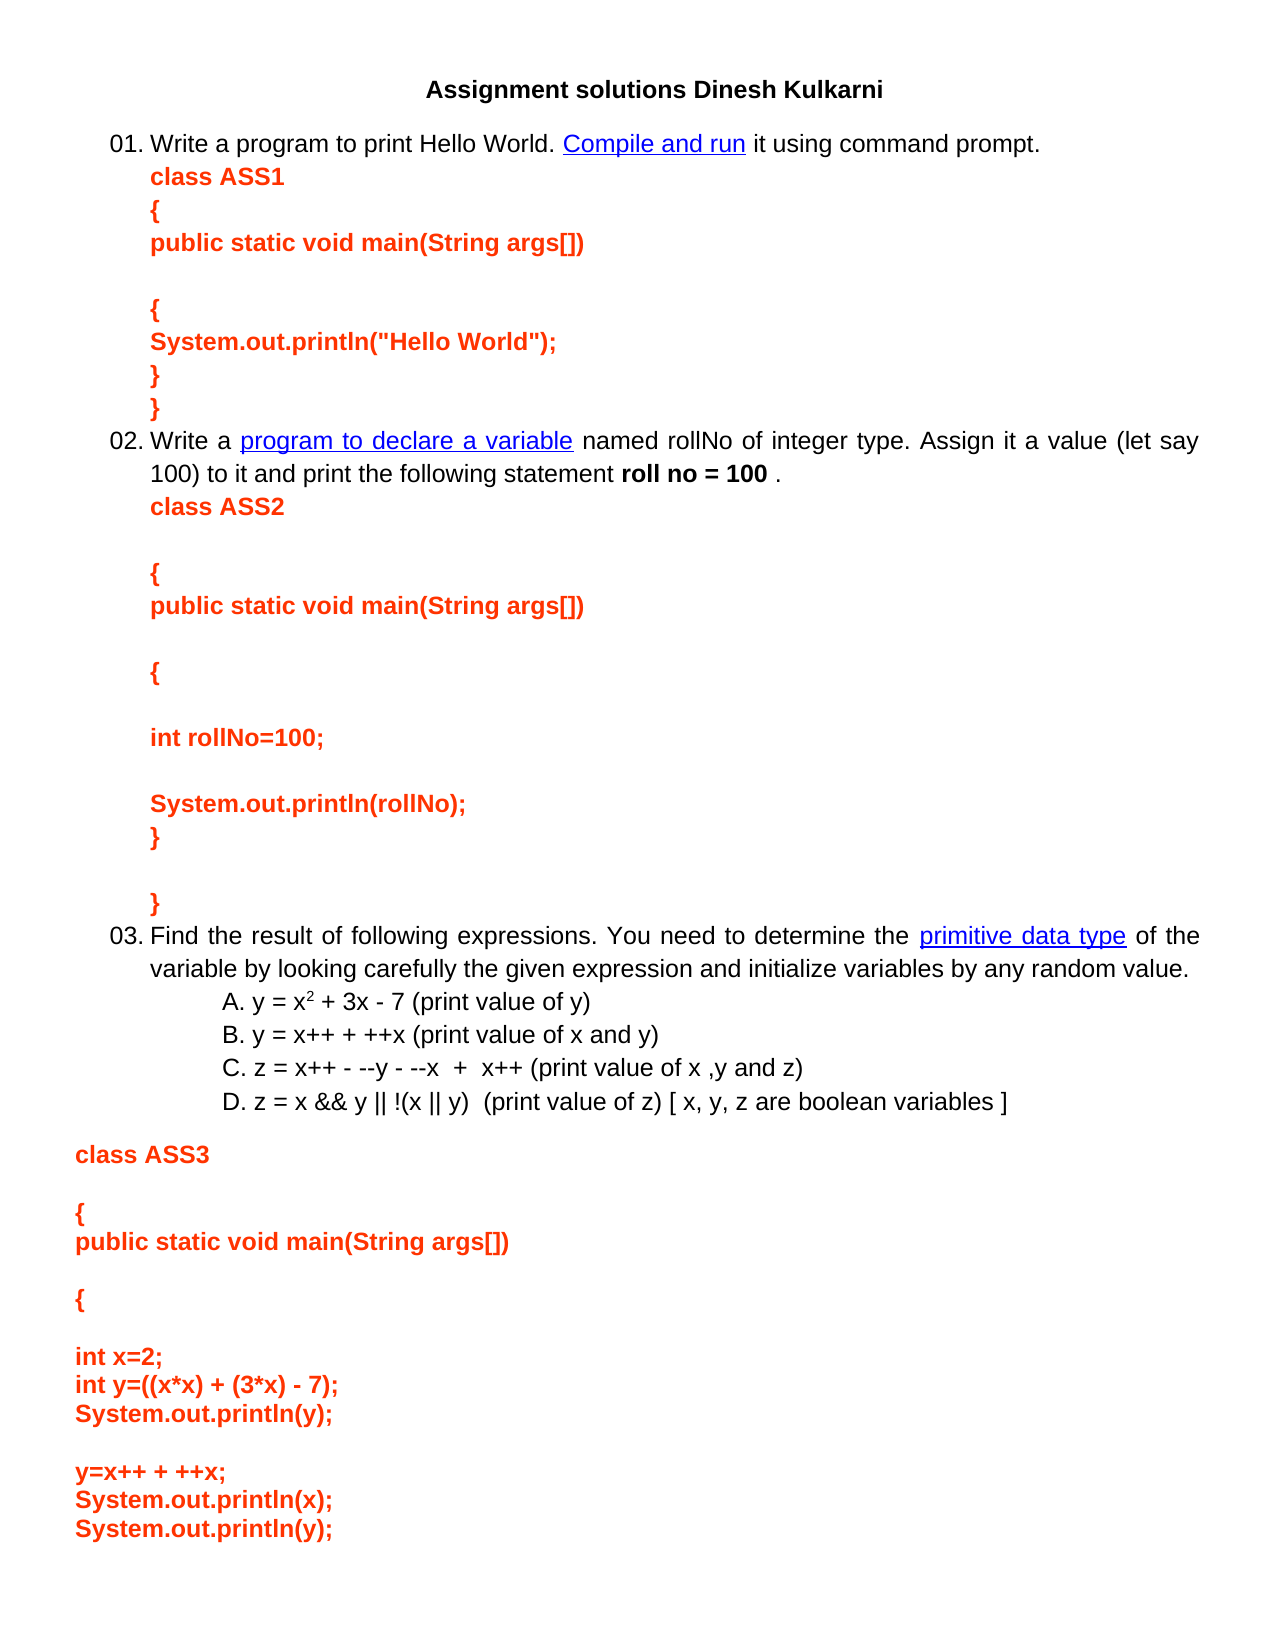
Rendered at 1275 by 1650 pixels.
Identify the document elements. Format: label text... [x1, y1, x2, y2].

list public static void main(String args[]) [150, 591, 1200, 620]
list C. z = x++ - --y - --x + x++ (print value of x ,y and z) [150, 1053, 1200, 1082]
text y=x++ + ++x; [75, 1457, 1200, 1485]
list D. z = x && y || !(x || y) (print value of z) [ x, y, z are boolean variables ] [150, 1086, 1200, 1115]
text int x=2; [75, 1342, 1200, 1370]
text { [75, 1284, 1200, 1313]
list System.out.println("Hello World"); [150, 327, 1200, 356]
list } [150, 822, 1200, 851]
list Write a program to declare a variable named rollNo of integer type. Assign it a value (let say 100) to it and print the following statement roll no = 100 . [109, 426, 1200, 488]
list { [150, 657, 1200, 686]
list B. y = x++ + ++x (print value of x and y) [150, 1020, 1200, 1049]
text int y=((x*x) + (3*x) - 7); [75, 1370, 1200, 1399]
text System.out.println(x); [75, 1485, 1200, 1514]
text { [75, 1198, 1200, 1227]
list { [150, 195, 1200, 224]
list { [150, 294, 1200, 323]
list public static void main(String args[]) [150, 228, 1200, 257]
text Assignment solutions Dinesh Kulkarni [109, 75, 1200, 104]
list A. y = x2 + 3x - 7 (print value of y) [150, 987, 1200, 1016]
list Find the result of following expressions. You need to determine the primitive data type of the variable by looking carefully the given expression and initialize variables by any random value. [109, 921, 1200, 983]
text class ASS3 [75, 1140, 1200, 1169]
list class ASS2 [150, 492, 1200, 521]
list } [150, 888, 1200, 917]
list { [150, 558, 1200, 587]
list } [150, 393, 1200, 422]
list class ASS1 [150, 162, 1200, 191]
list } [150, 360, 1200, 389]
text public static void main(String args[]) [75, 1227, 1200, 1255]
list System.out.println(rollNo); [150, 789, 1200, 818]
list int rollNo=100; [150, 723, 1200, 752]
text System.out.println(y); [75, 1514, 1200, 1543]
list Write a program to print Hello World. Compile and run it using command prompt. [109, 129, 1200, 158]
text System.out.println(y); [75, 1399, 1200, 1428]
